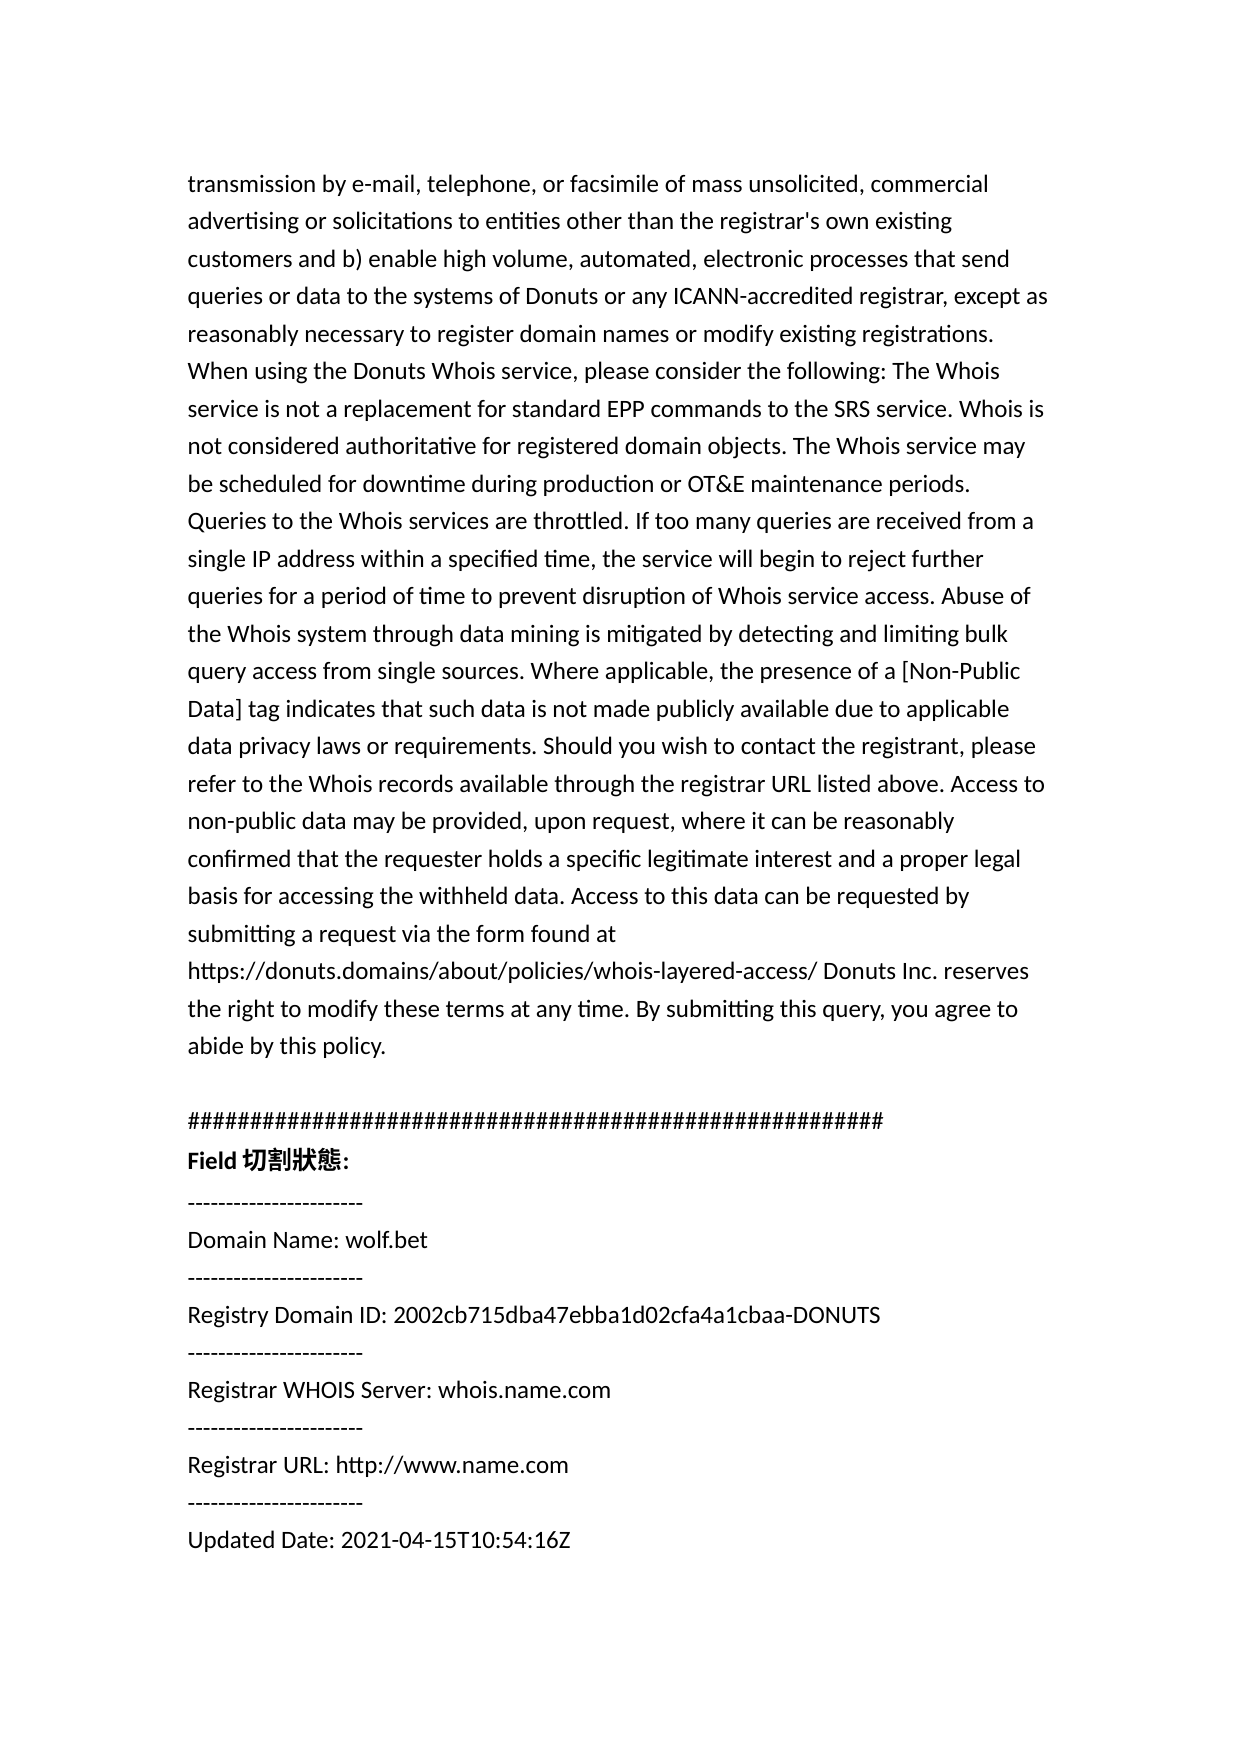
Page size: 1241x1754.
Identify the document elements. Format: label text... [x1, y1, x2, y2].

text ----------------------- [187, 1183, 1053, 1221]
text ----------------------- [187, 1333, 1053, 1371]
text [187, 164, 1053, 1064]
text ----------------------- [187, 1258, 1053, 1296]
text Registrar URL: http://www.name.com [187, 1446, 1053, 1483]
text Domain Name: wolf.bet [187, 1221, 1053, 1258]
text ######################################################## [187, 1102, 1053, 1139]
subtitle Field切割狀態: [187, 1139, 1053, 1177]
text ----------------------- [187, 1408, 1053, 1446]
text ----------------------- [187, 1483, 1053, 1521]
text Registry Domain ID: 2002cb715dba47ebba1d02cfa4a1cbaa-DONUTS [187, 1296, 1053, 1333]
text Updated Date: 2021-04-15T10:54:16Z [187, 1521, 1053, 1558]
text Registrar WHOIS Server: whois.name.com [187, 1371, 1053, 1408]
